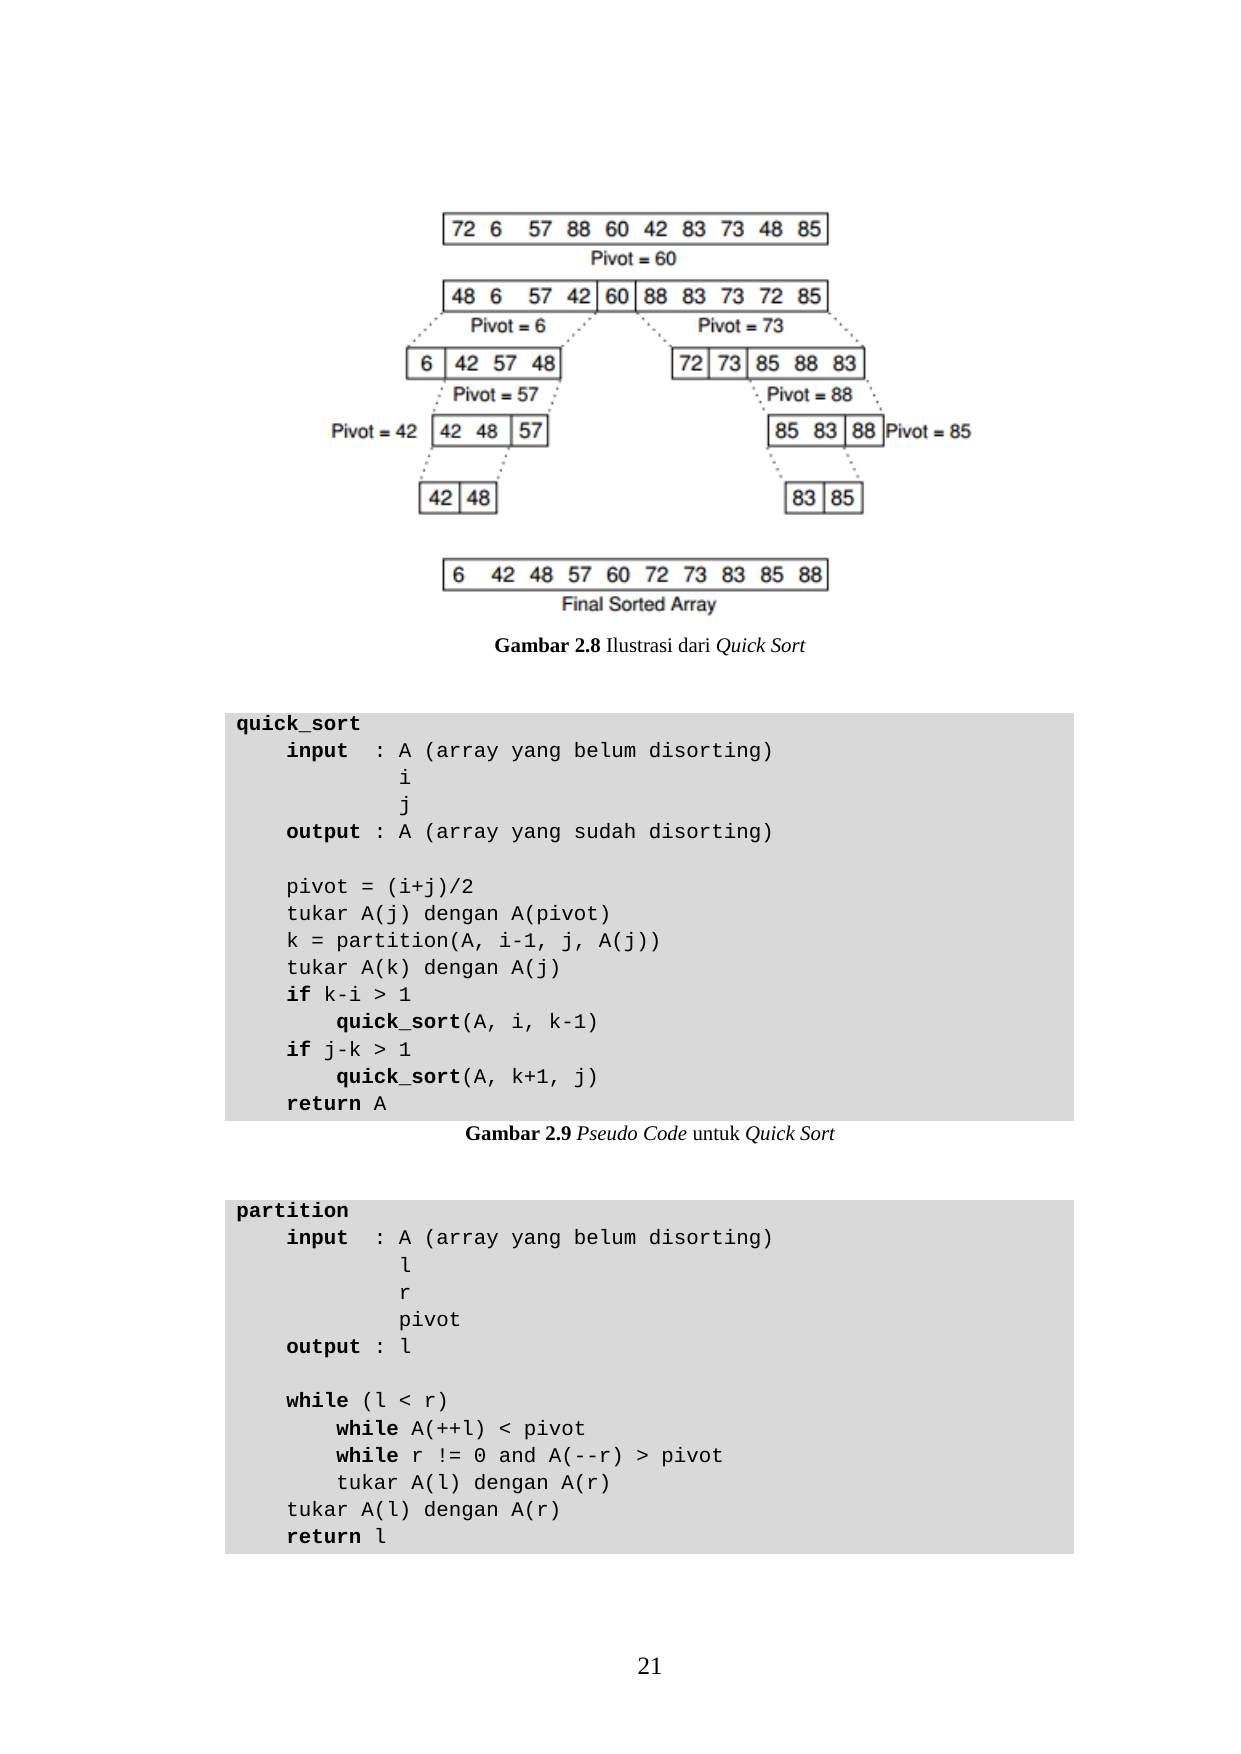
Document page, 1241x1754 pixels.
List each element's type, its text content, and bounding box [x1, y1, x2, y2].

picture [318, 206, 981, 619]
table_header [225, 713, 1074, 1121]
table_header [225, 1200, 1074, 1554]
text Gambar 2.9 Pseudo Code untuk Quick Sort [236, 1121, 1063, 1145]
text Gambar 2.8 Ilustrasi dari Quick Sort [236, 633, 1063, 657]
